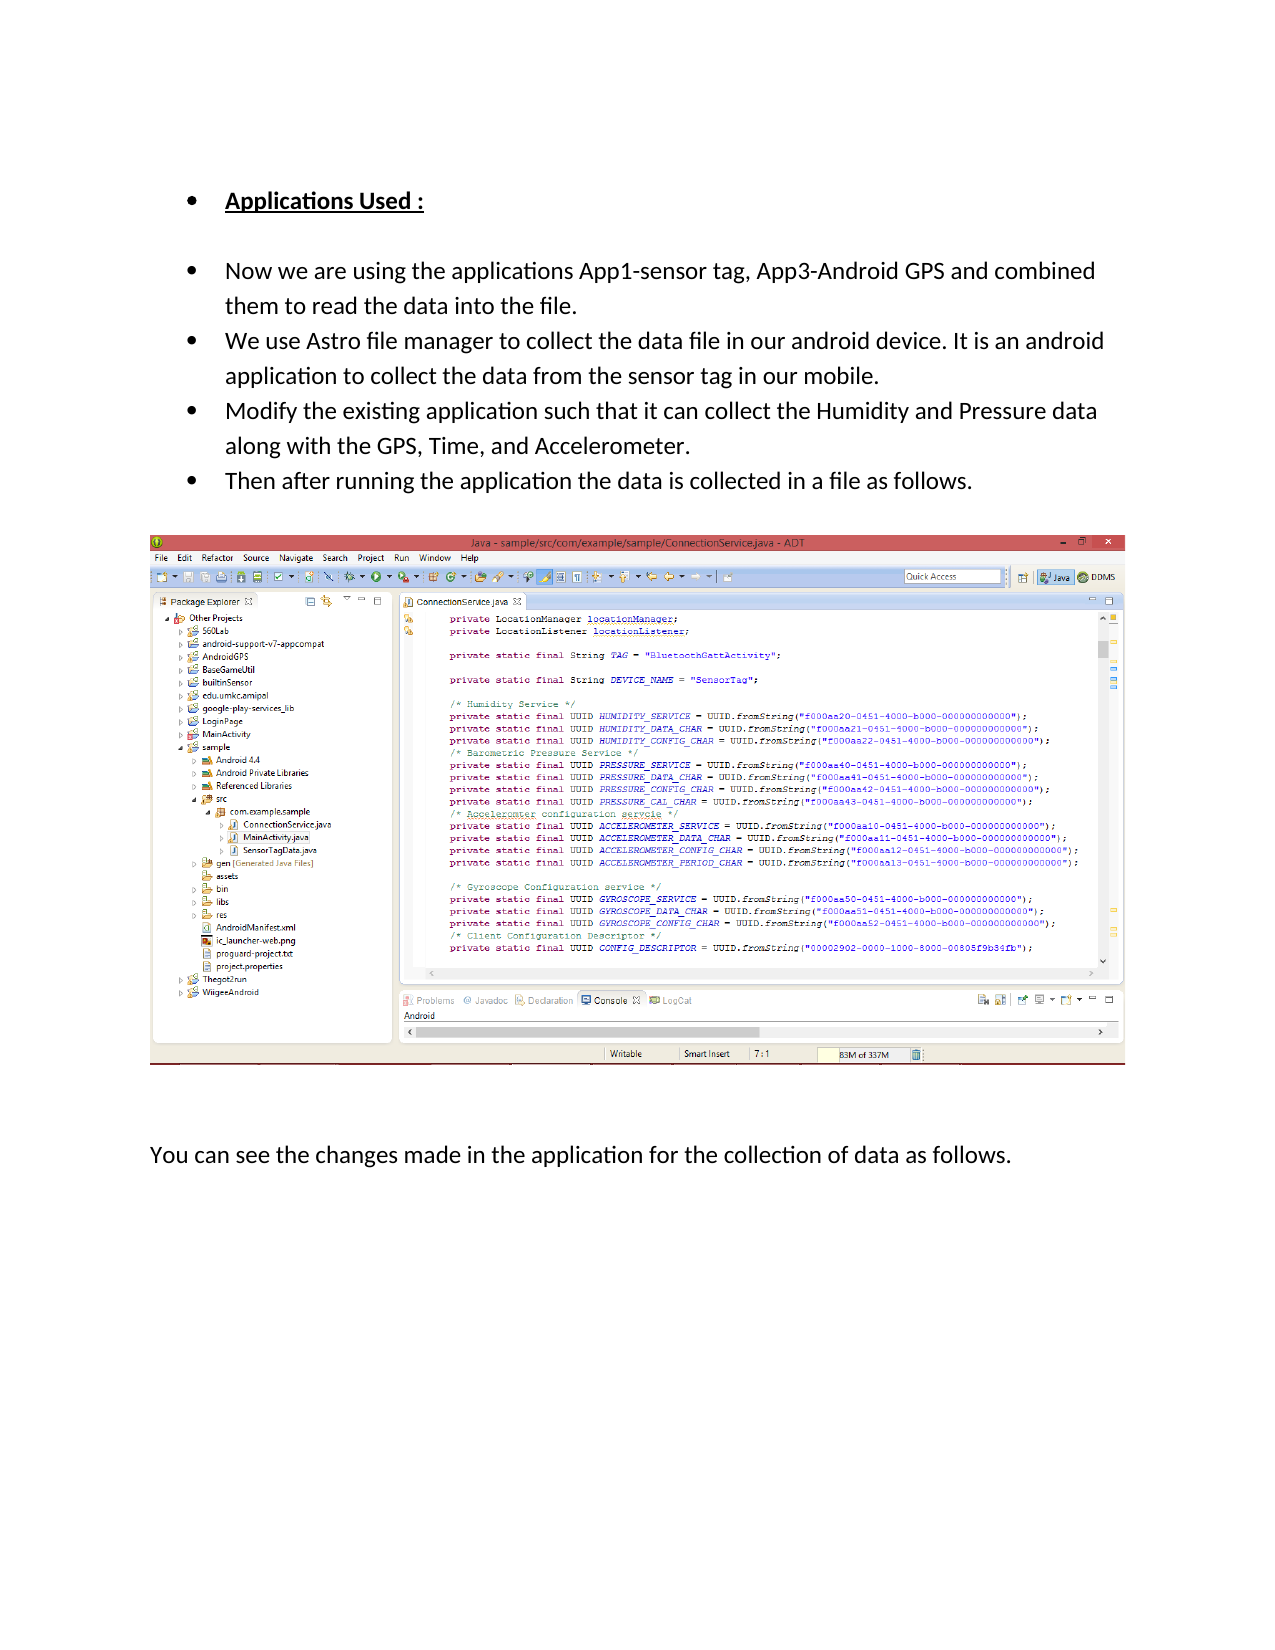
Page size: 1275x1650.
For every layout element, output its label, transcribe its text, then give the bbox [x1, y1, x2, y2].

picture [150, 535, 1125, 1065]
list We use Astro file manager to collect the data file in our android device. It is an android application to collect the data from the sensor tag in our mobile. [187, 325, 1125, 391]
list Applications Used : [187, 185, 1125, 216]
list Modify the existing application such that it can collect the Humidity and Pressure data along with the GPS, Time, and Accelerometer. [187, 395, 1125, 461]
list Then after running the application the data is collected in a file as follows. [187, 465, 1125, 496]
list Now we are using the applications App1-sensor tag, App3-Android GPS and combined them to read the data into the file. [187, 255, 1125, 321]
text You can see the changes made in the application for the collection of data as follows. [150, 1139, 1125, 1169]
